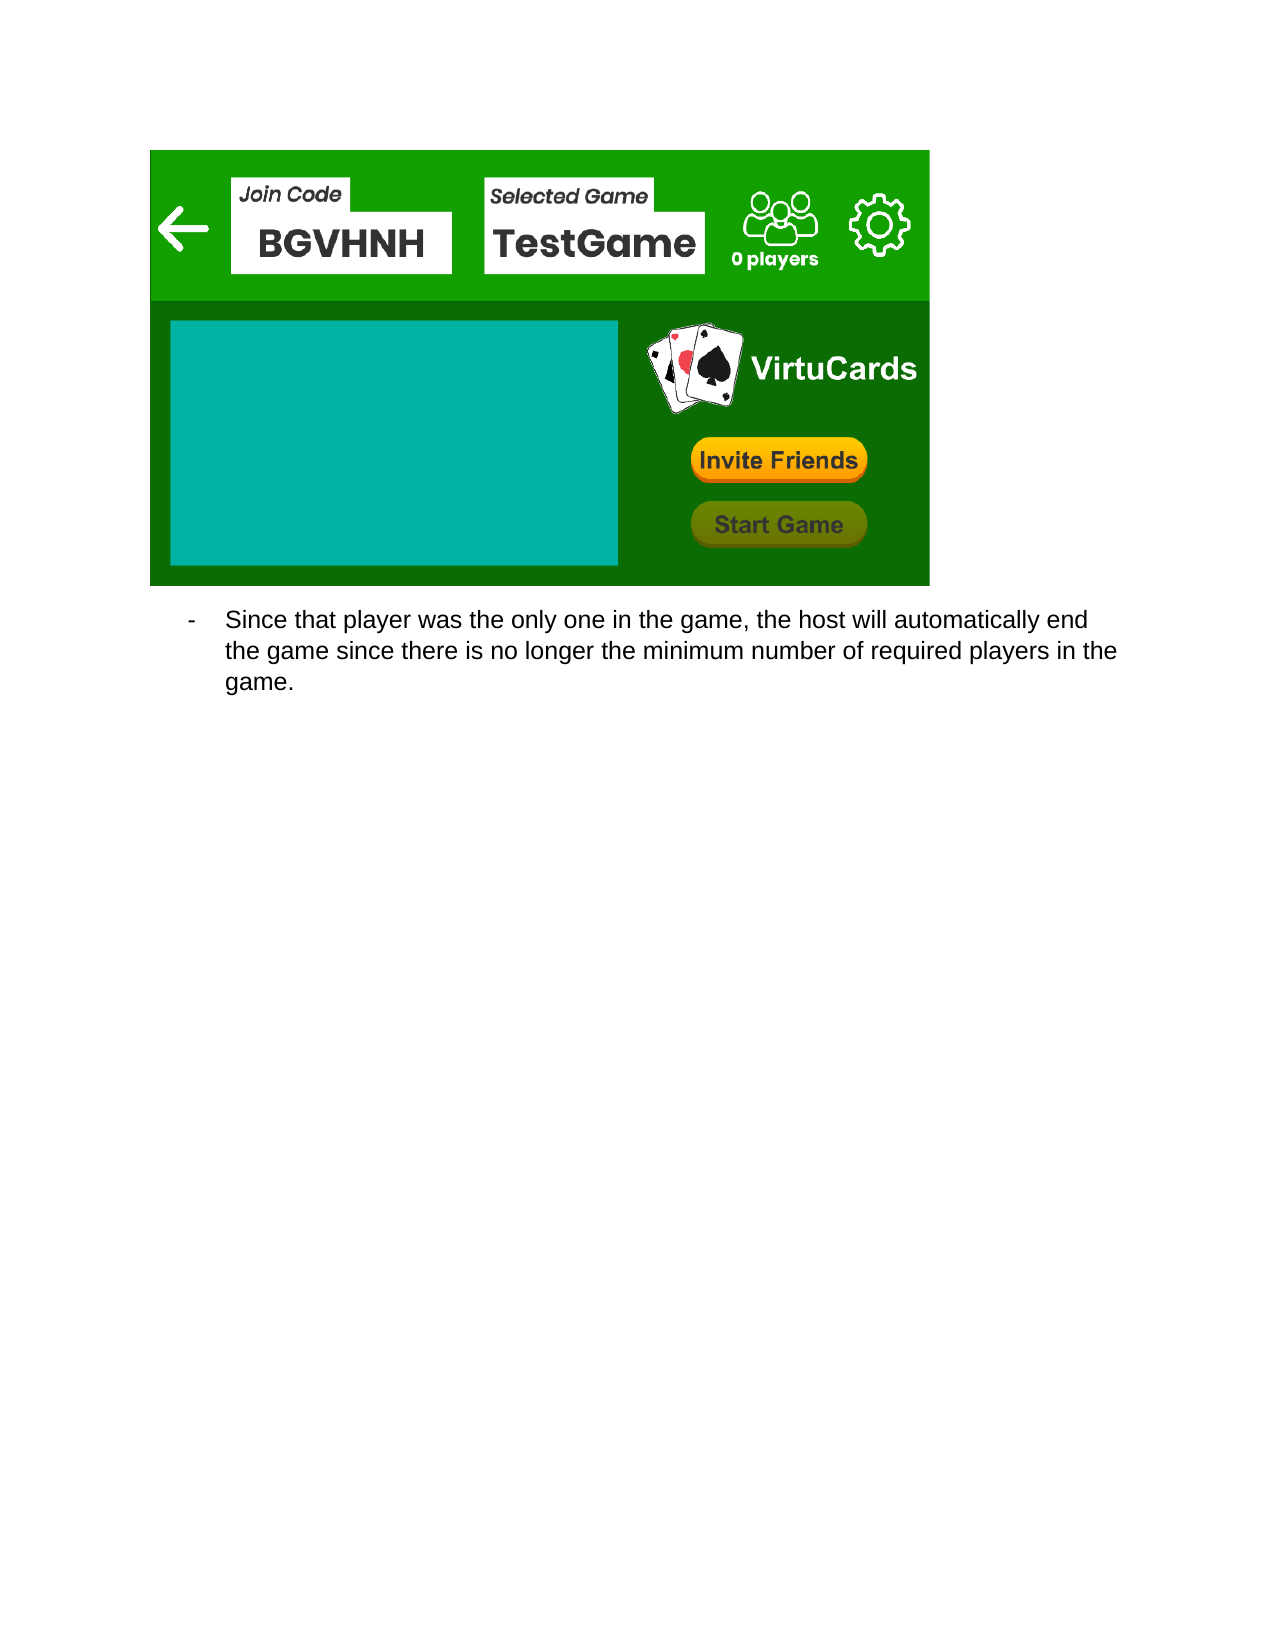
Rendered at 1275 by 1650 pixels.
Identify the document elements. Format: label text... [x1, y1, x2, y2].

list Since that player was the only one in the game, the host will automatically end the game since there is no longer the minimum number of required players in the game. [187, 605, 1125, 696]
picture [150, 150, 930, 586]
